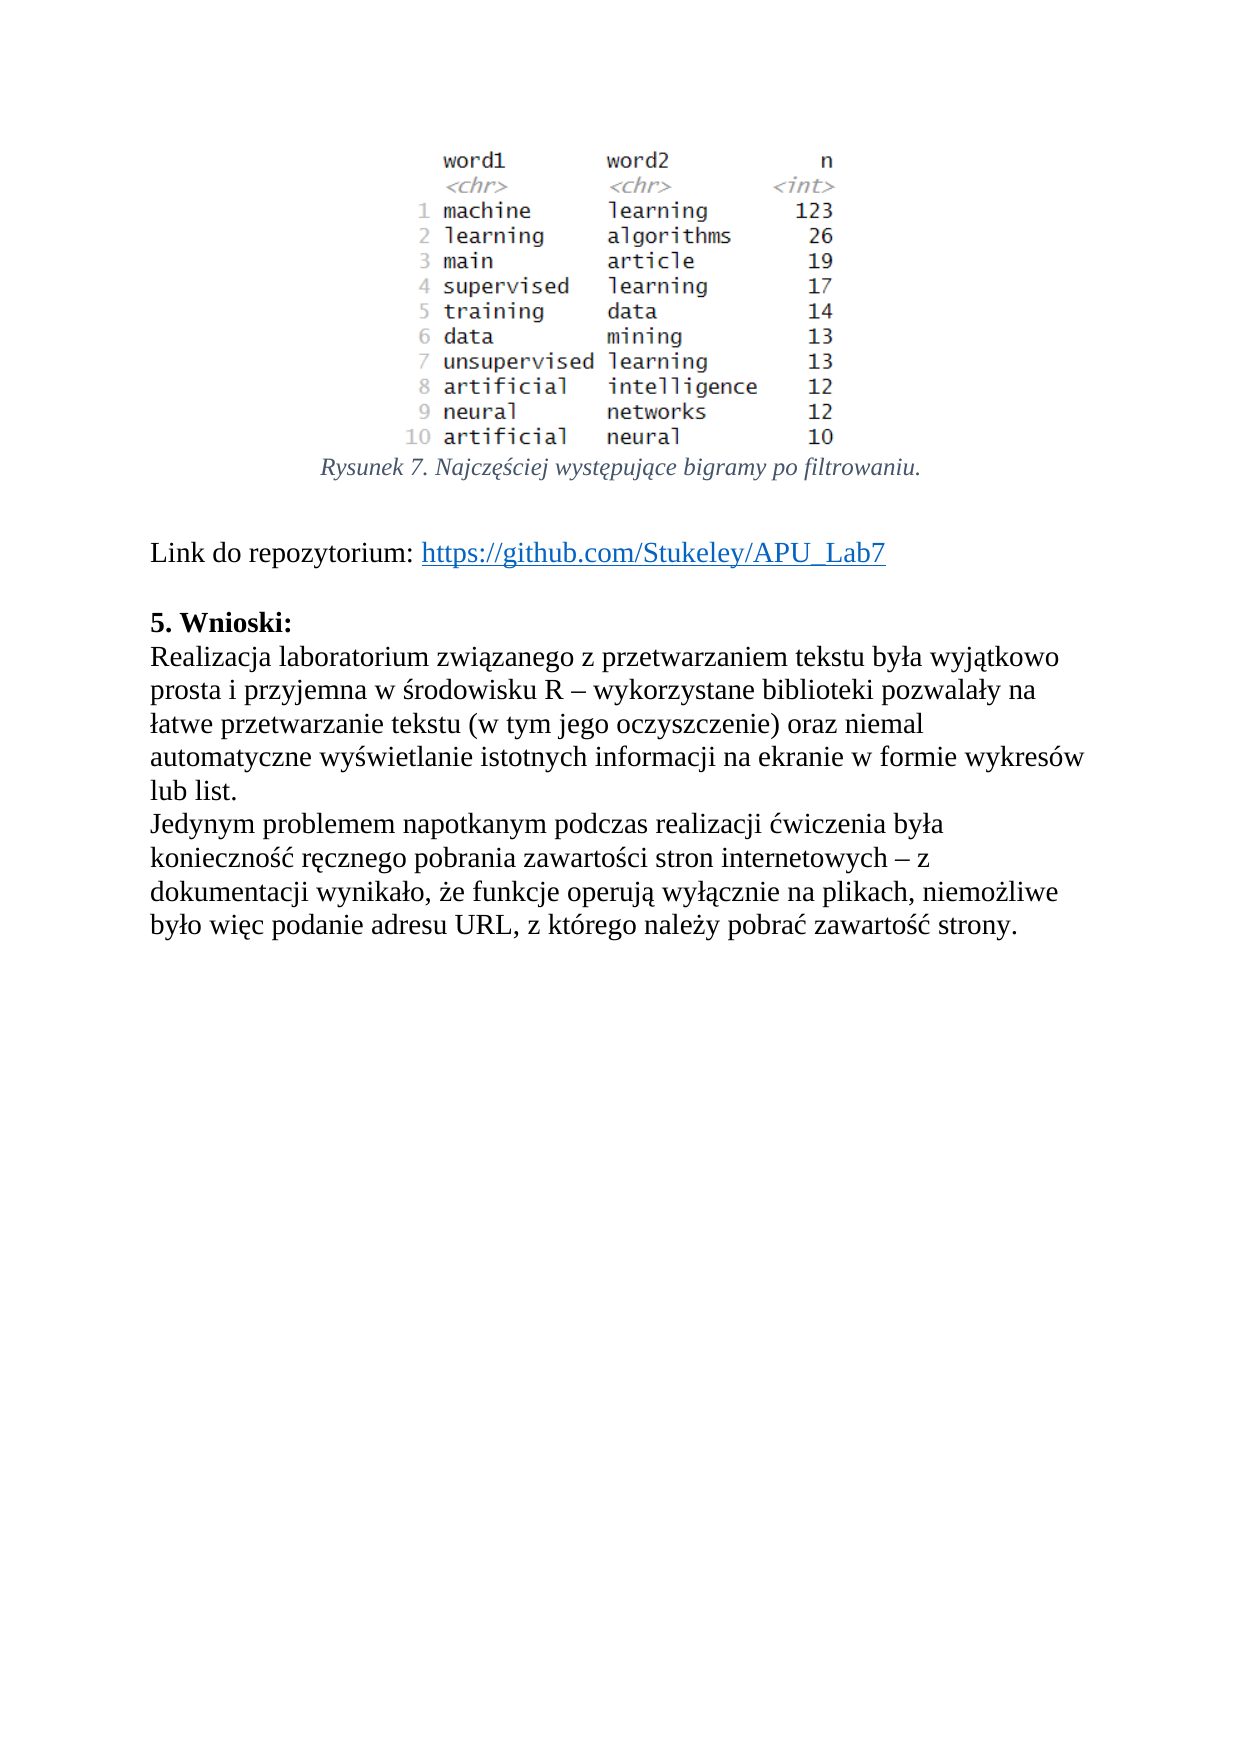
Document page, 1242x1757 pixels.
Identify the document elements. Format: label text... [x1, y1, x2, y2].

list Wnioski: [150, 605, 1092, 639]
text Realizacja laboratorium związanego z przetwarzaniem tekstu była wyjątkowo prosta i przyjemna w środowisku R – wykorzystane biblioteki pozwalały na łatwe przetwarzanie tekstu (w tym jego oczyszczenie) oraz niemal automatyczne wyświetlanie istotnych informacji na ekranie w formie wykresów lub list. [150, 639, 1092, 807]
text Link do repozytorium: https://github.com/Stukeley/APU_Lab7 [150, 536, 1092, 569]
text Jedynym problemem napotkanym podczas realizacji ćwiczenia była konieczność ręcznego pobrania zawartości stron internetowych – z dokumentacji wynikało, że funkcje operują wyłącznie na plikach, niemożliwe było więc podanie adresu URL, z którego należy pobrać zawartość strony. [150, 807, 1092, 941]
picture [396, 150, 846, 453]
